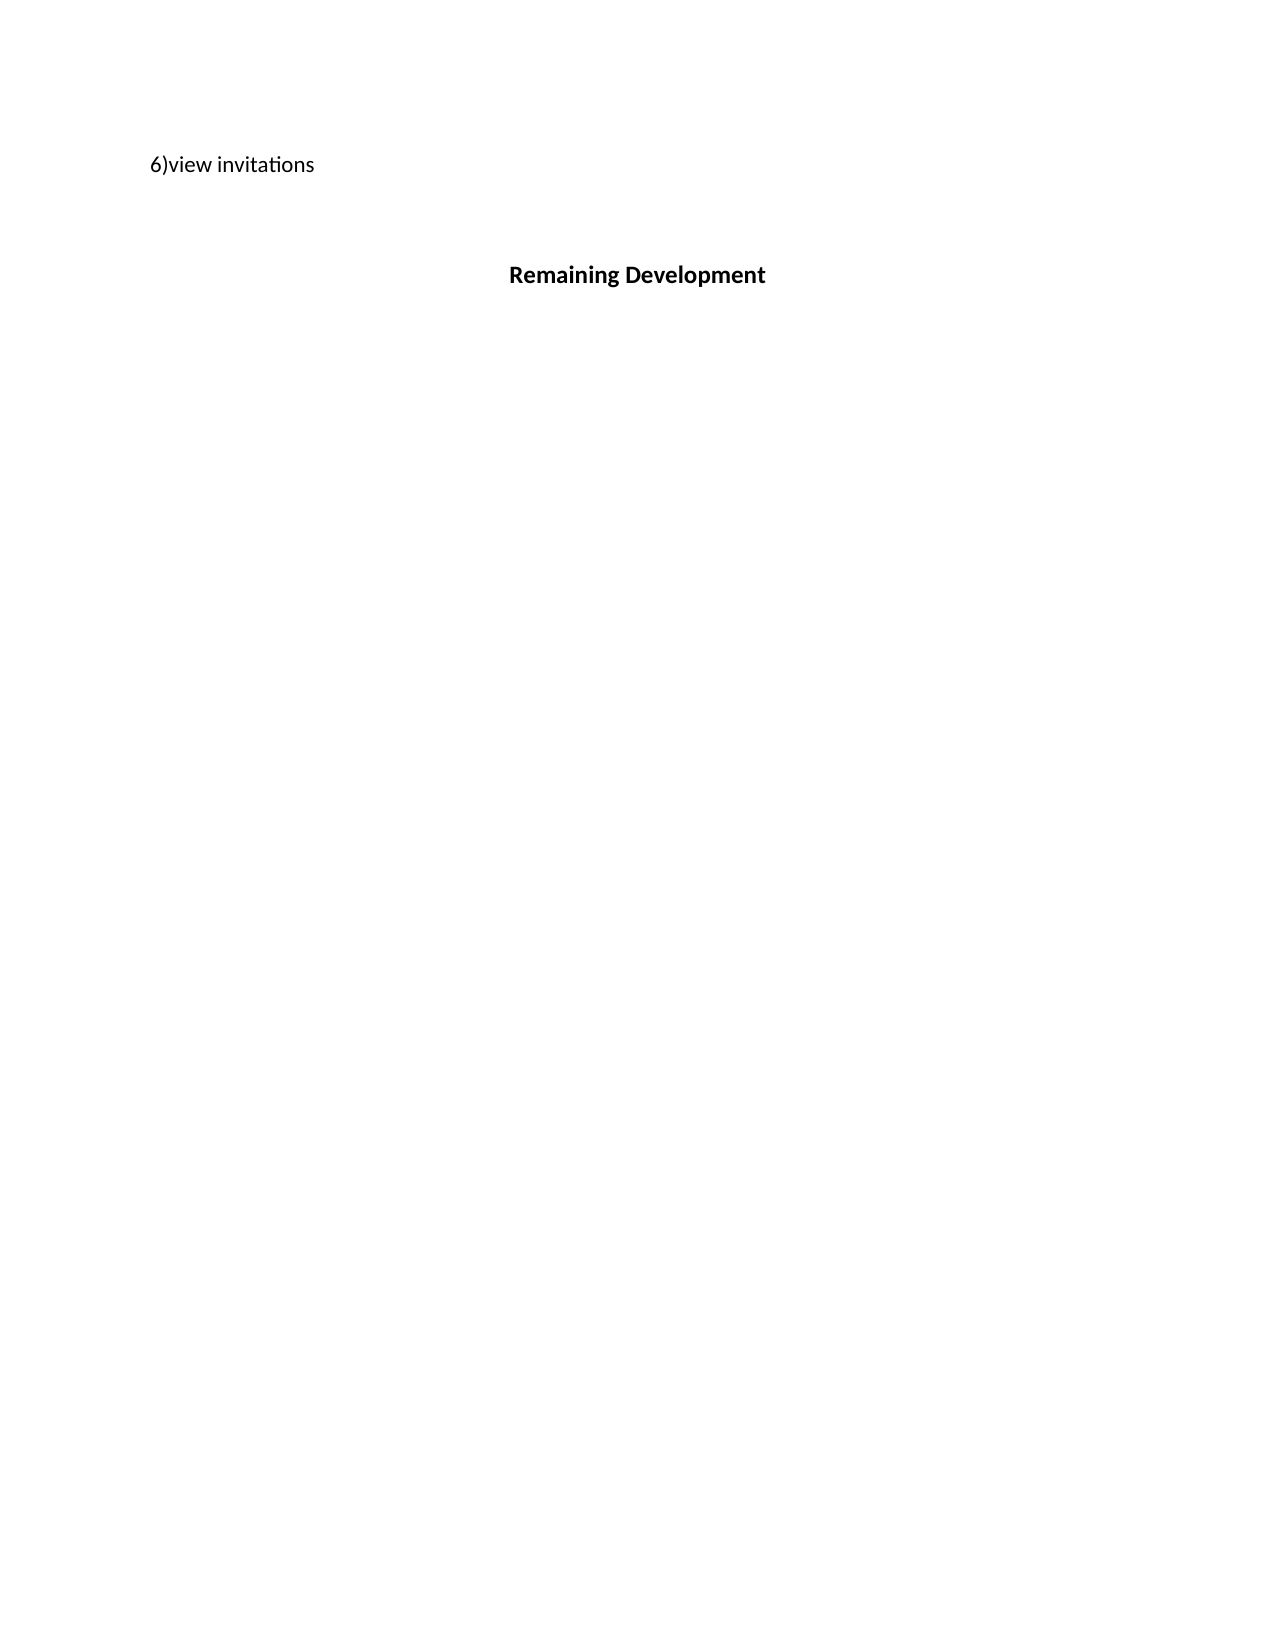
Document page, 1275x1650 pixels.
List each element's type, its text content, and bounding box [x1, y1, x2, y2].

text 6)view invitations [150, 150, 1125, 178]
text Remaining Development [150, 259, 1125, 289]
